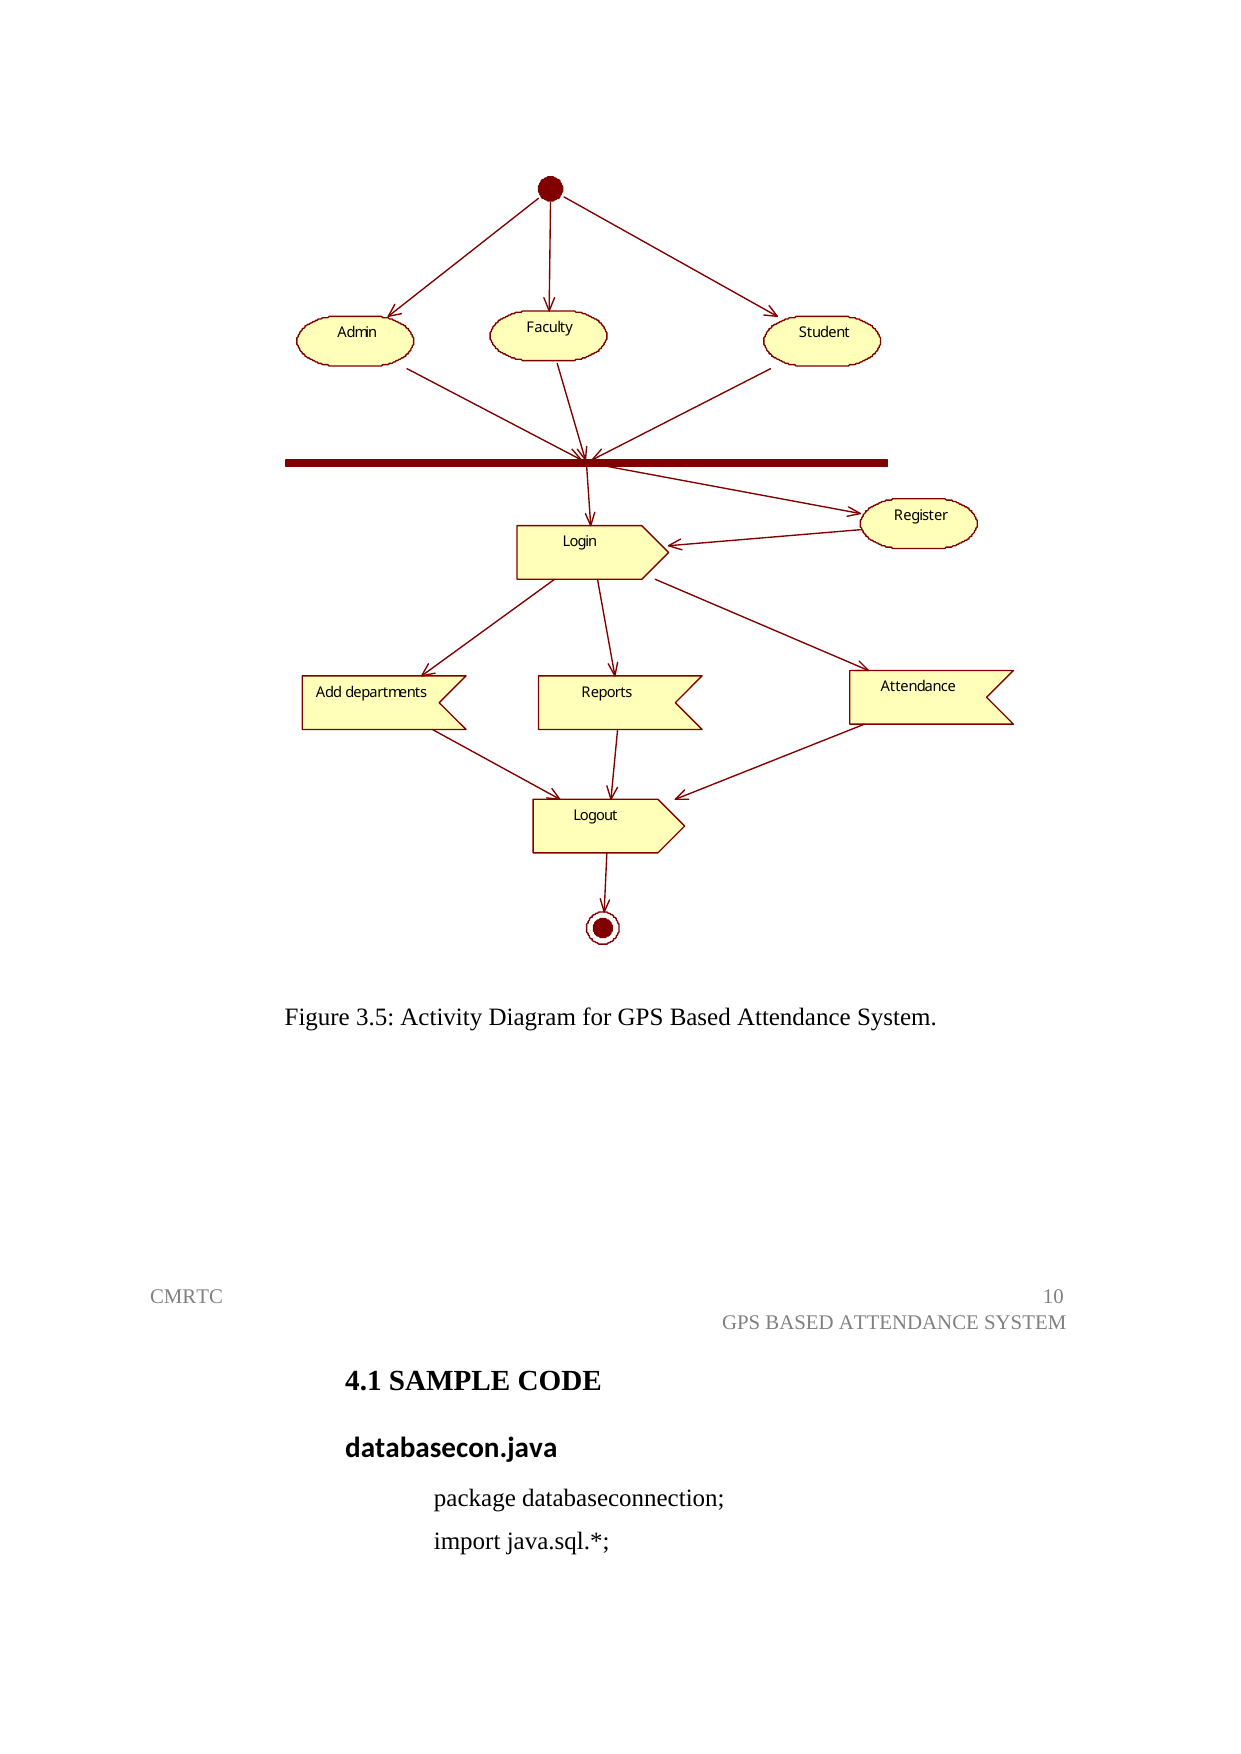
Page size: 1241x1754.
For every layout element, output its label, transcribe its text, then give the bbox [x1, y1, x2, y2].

text CMRTC 10 [150, 1284, 1067, 1308]
text import java.sql.*; [345, 1526, 1067, 1555]
text GPS BASED ATTENDANCE SYSTEM [675, 1310, 1067, 1334]
text 4.1 SAMPLE CODE [345, 1363, 1067, 1396]
text Figure 3.5: Activity Diagram for GPS Based Attendance System. [184, 1002, 1067, 1031]
text package databaseconnection; [345, 1483, 1067, 1512]
text databasecon.java [345, 1429, 1067, 1465]
